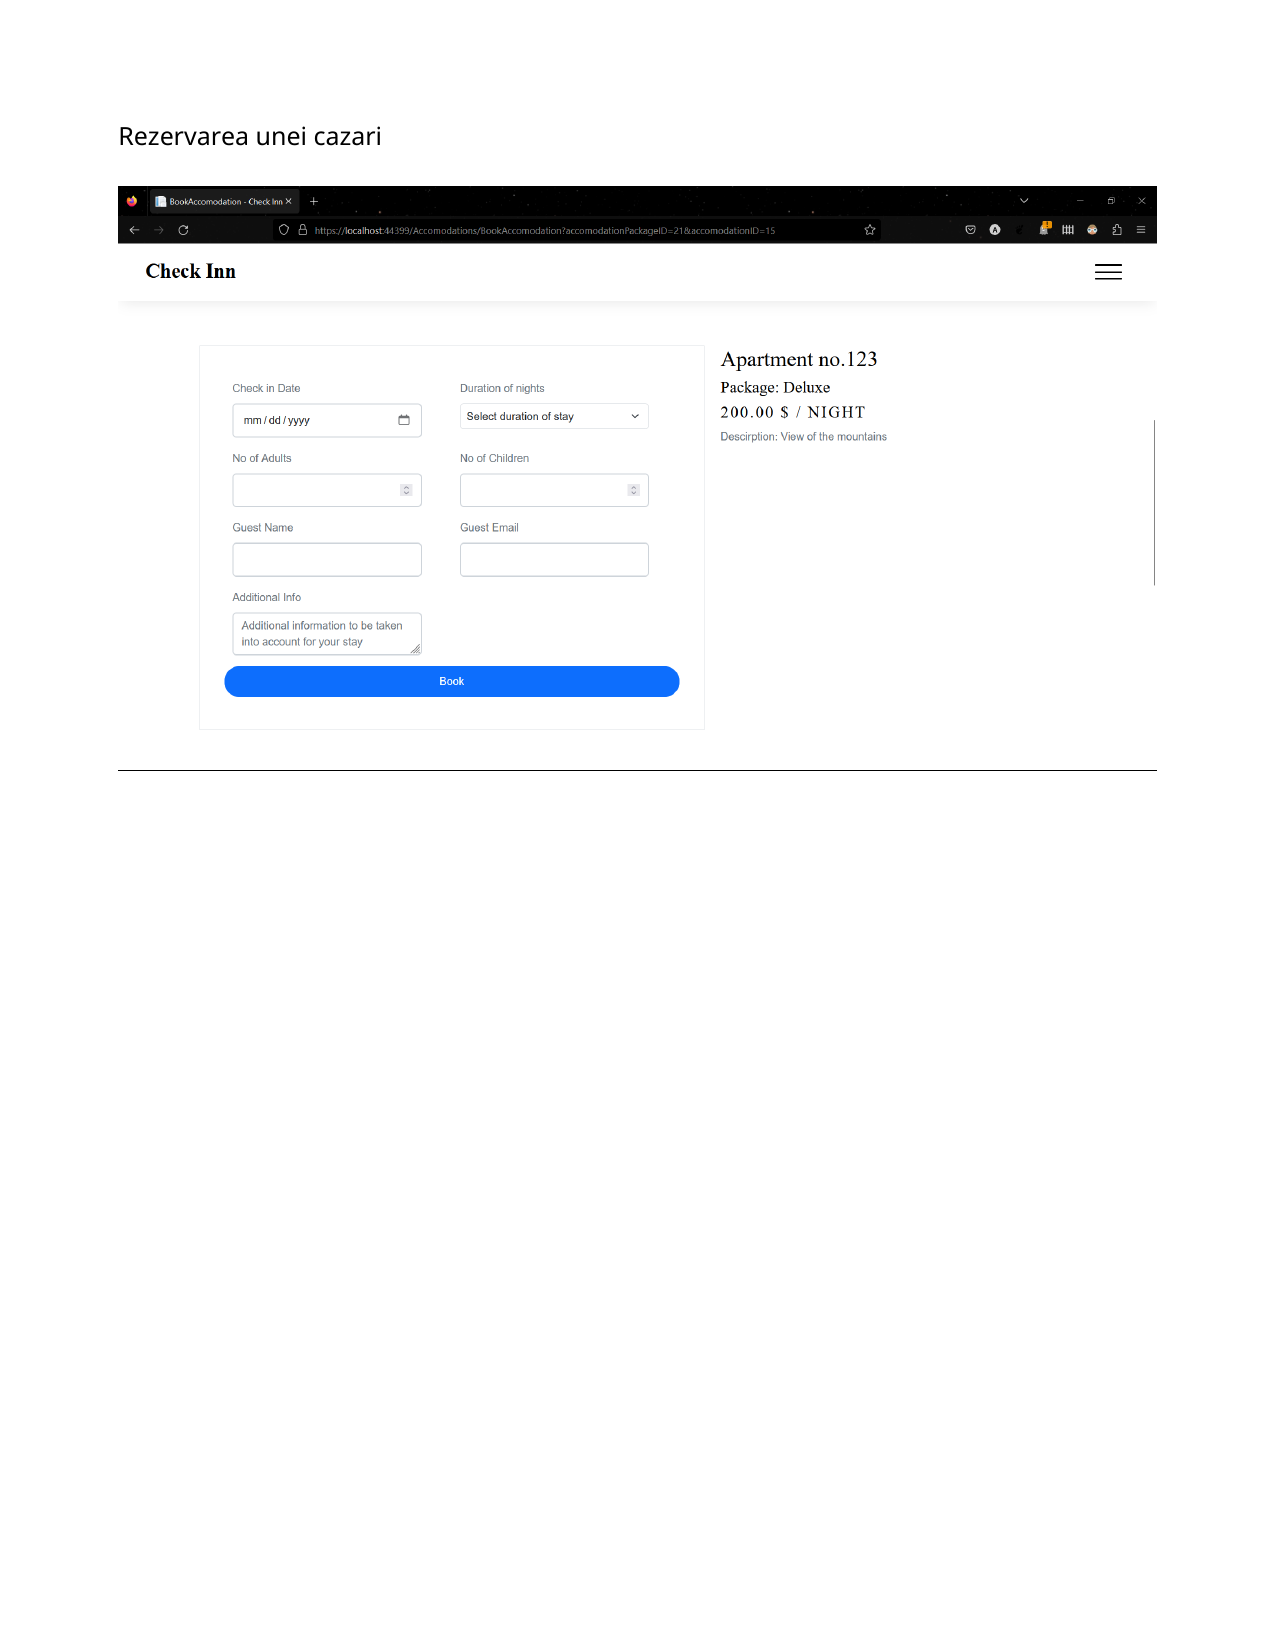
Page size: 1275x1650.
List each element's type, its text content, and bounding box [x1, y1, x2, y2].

picture [118, 186, 1157, 771]
text Rezervarea unei cazari [118, 118, 1157, 152]
